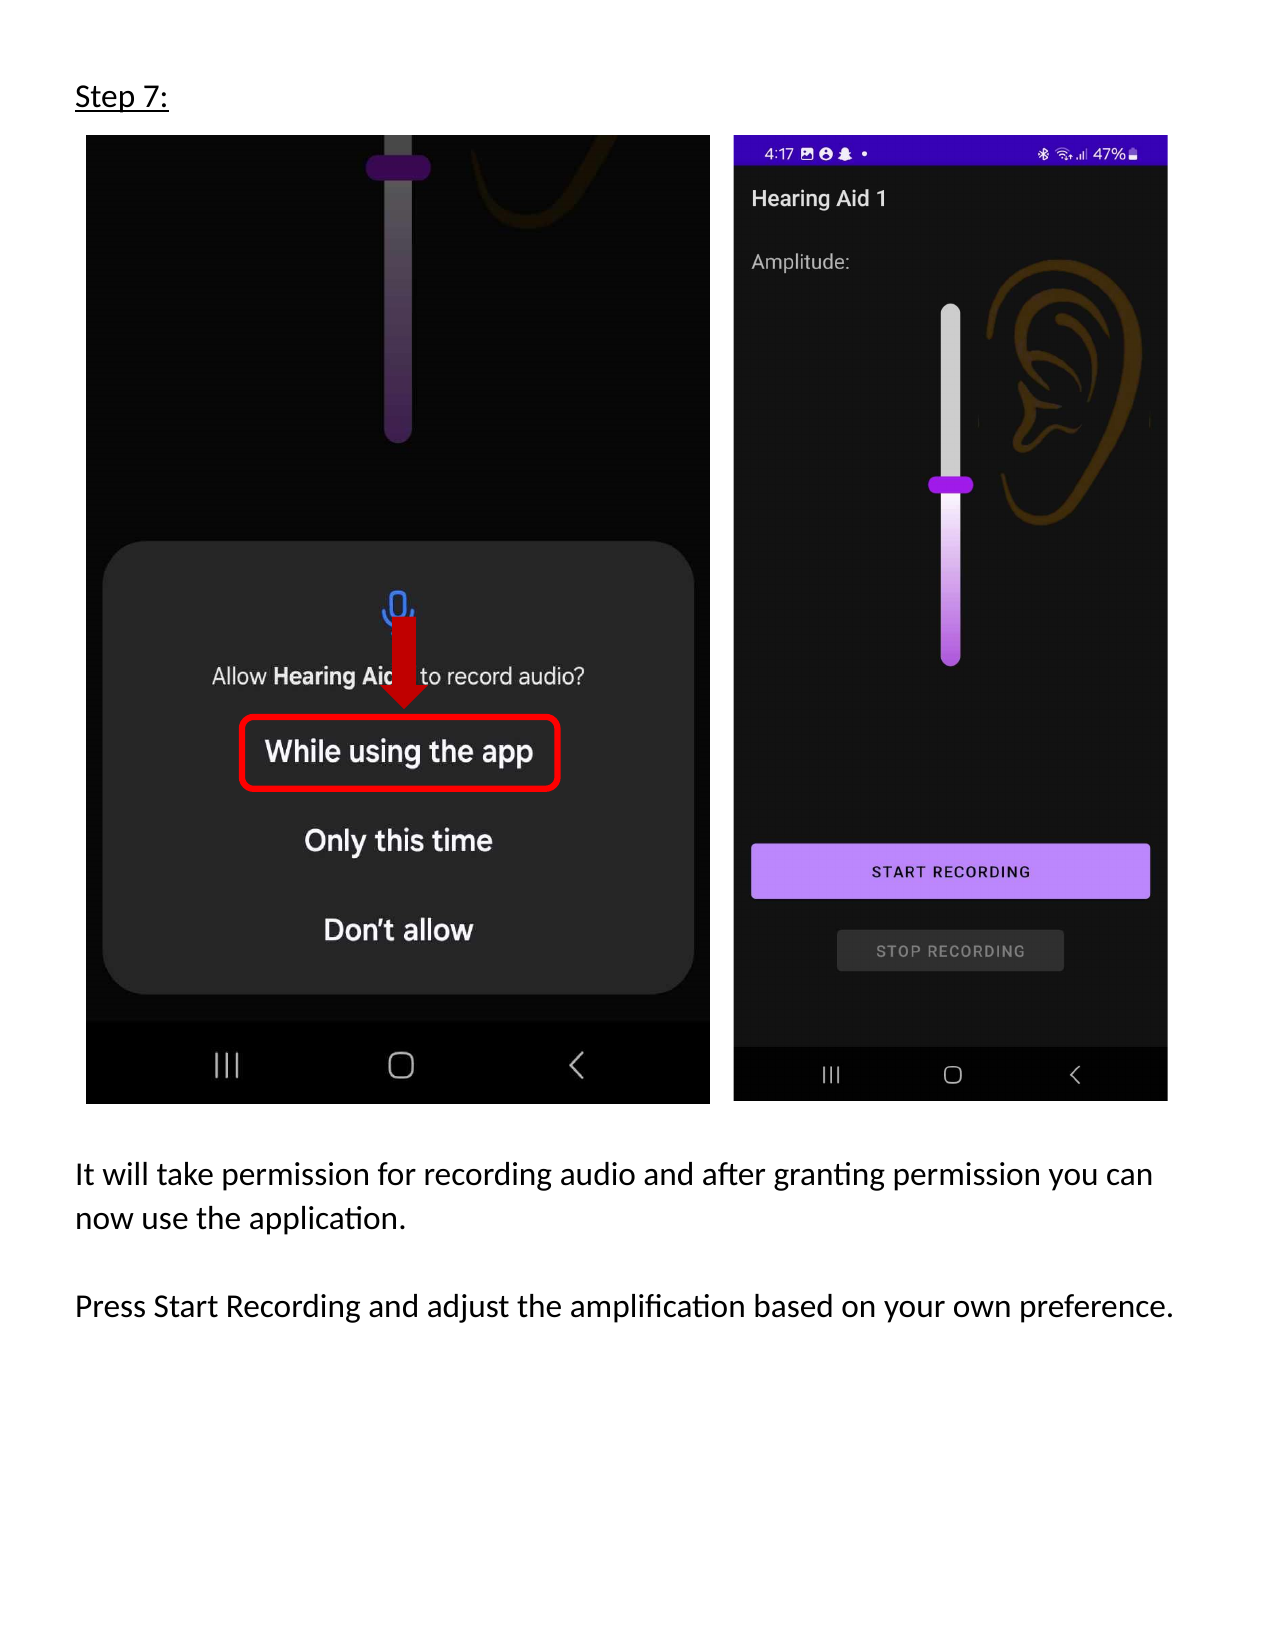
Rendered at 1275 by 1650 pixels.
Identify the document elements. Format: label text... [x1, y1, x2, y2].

picture [86, 135, 710, 1104]
picture [733, 135, 1168, 1101]
table_header [75, 136, 722, 1153]
text It will take permission for recording audio and after granting permission you can now use the application. Press Start Recording and adjust the amplification based on your own preference. [75, 1153, 1200, 1325]
text Step 7: [75, 75, 1200, 116]
table_header [723, 136, 1200, 1153]
